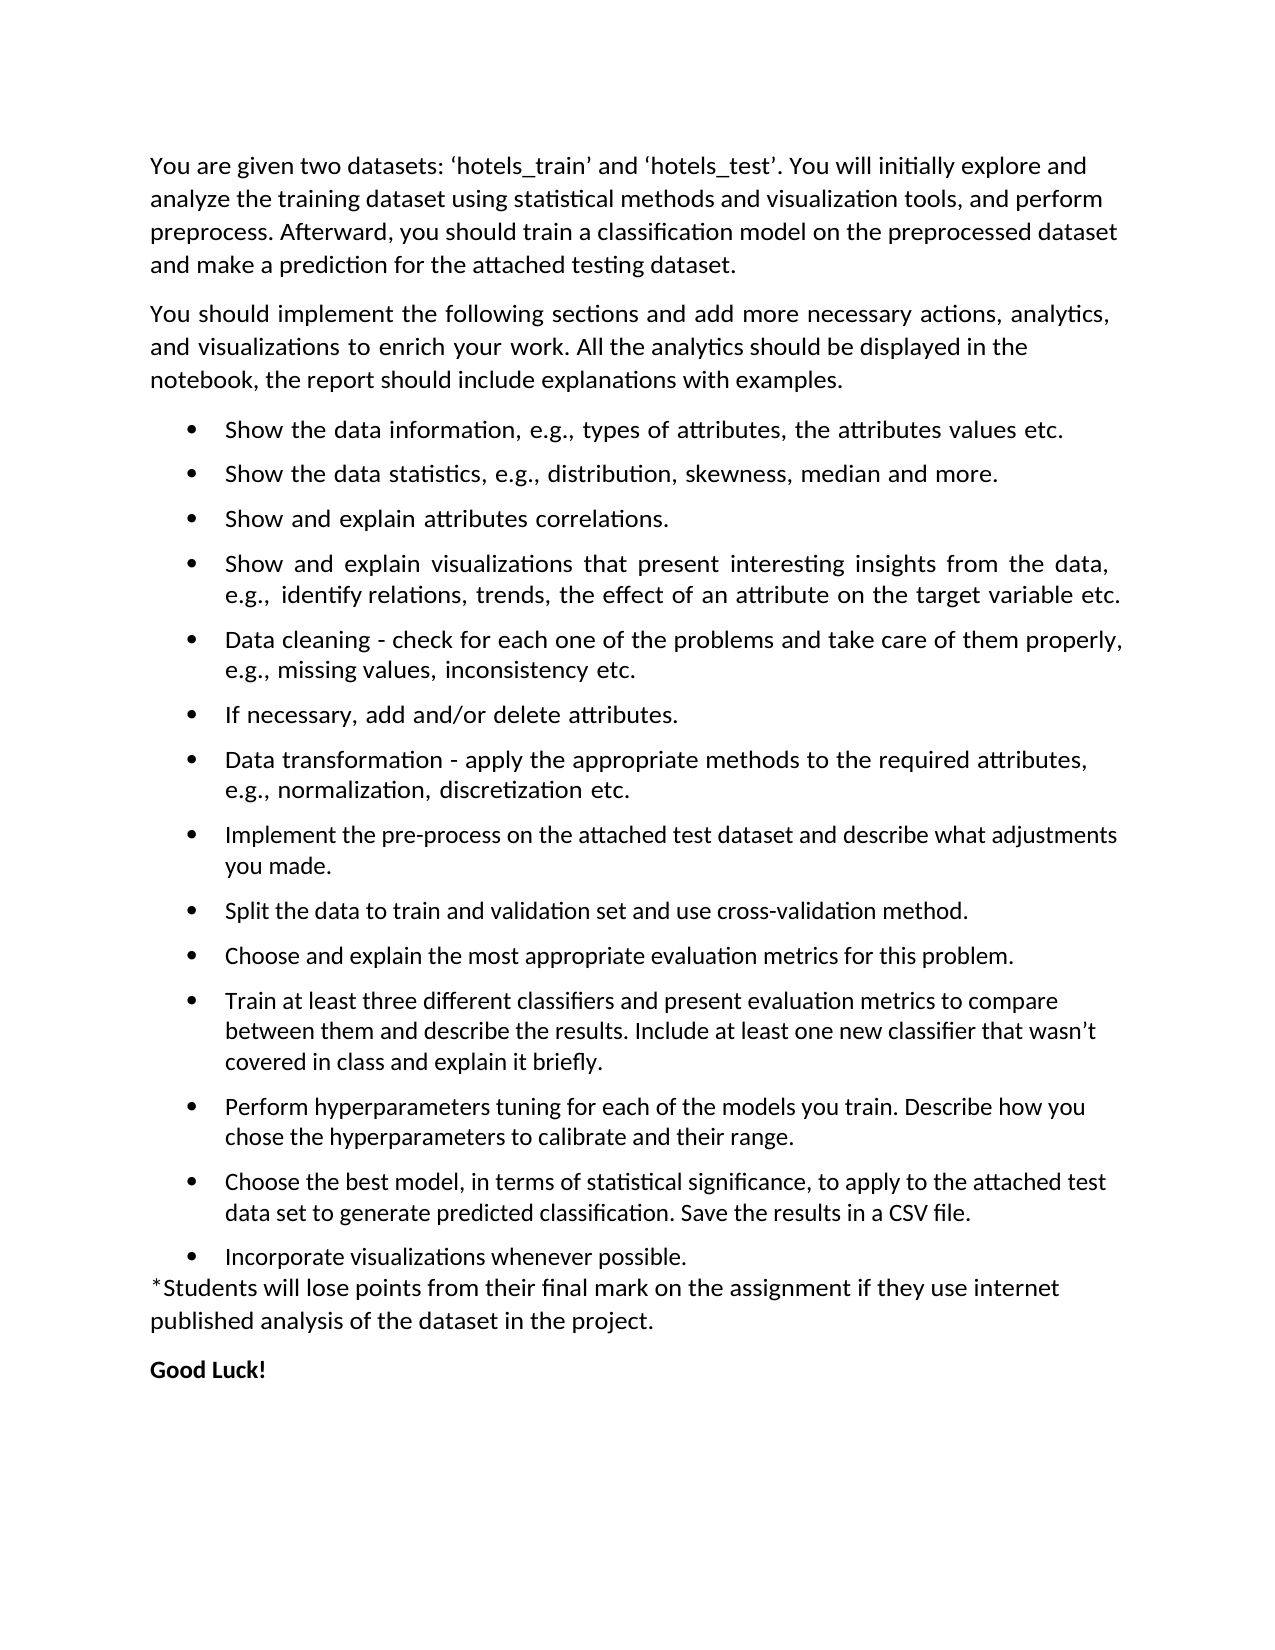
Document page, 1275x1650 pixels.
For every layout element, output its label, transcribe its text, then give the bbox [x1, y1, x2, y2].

list Train at least three different classifiers and present evaluation metrics to compare between them and describe the results. Include at least one new classifier that wasn’t covered in class and explain it briefly. [187, 985, 1125, 1076]
list Show and explain visualizations that present interesting insights from the data, e.g., identify relations, trends, the effect of an attribute on the target variable etc. [187, 548, 1125, 609]
list Choose and explain the most appropriate evaluation metrics for this problem. [187, 940, 1125, 970]
list If necessary, add and/or delete attributes. [187, 699, 1125, 730]
list Split the data to train and validation set and use cross-validation method. [187, 895, 1125, 926]
list Implement the pre-process on the attached test dataset and describe what adjustments you made. [187, 819, 1125, 881]
list Data cleaning - check for each one of the problems and take care of them properly, e.g., missing values, inconsistency etc. [187, 624, 1125, 685]
text You should implement the following sections and add more necessary actions, analytics, and visualizations to enrich your work. All the analytics should be displayed in the notebook, the report should include explanations with examples. [150, 298, 1125, 395]
list Show the data statistics, e.g., distribution, skewness, median and more. [187, 459, 1125, 489]
list Perform hyperparameters tuning for each of the models you train. Describe how you chose the hyperparameters to calibrate and their range. [187, 1091, 1125, 1152]
list Data transformation - apply the appropriate methods to the required attributes, e.g., normalization, discretization etc. [187, 744, 1125, 805]
list Choose the best model, in terms of statistical significance, to apply to the attached test data set to generate predicted classification. Save the results in a CSV file. [187, 1166, 1125, 1227]
text You are given two datasets: ‘hotels_train’ and ‘hotels_test’. You will initially explore and analyze the training dataset using statistical methods and visualization tools, and perform preprocess. Afterward, you should train a classification model on the preprocessed dataset and make a prediction for the attached testing dataset. [150, 150, 1125, 279]
text *Students will lose points from their final mark on the assignment if they use internet published analysis of the dataset in the project. [150, 1272, 1125, 1336]
list Incorporate visualizations whenever possible. [187, 1242, 1125, 1272]
list Show the data information, e.g., types of attributes, the attributes values etc. [187, 414, 1125, 444]
list Show and explain attributes correlations. [187, 503, 1125, 534]
text Good Luck! [150, 1354, 1125, 1385]
